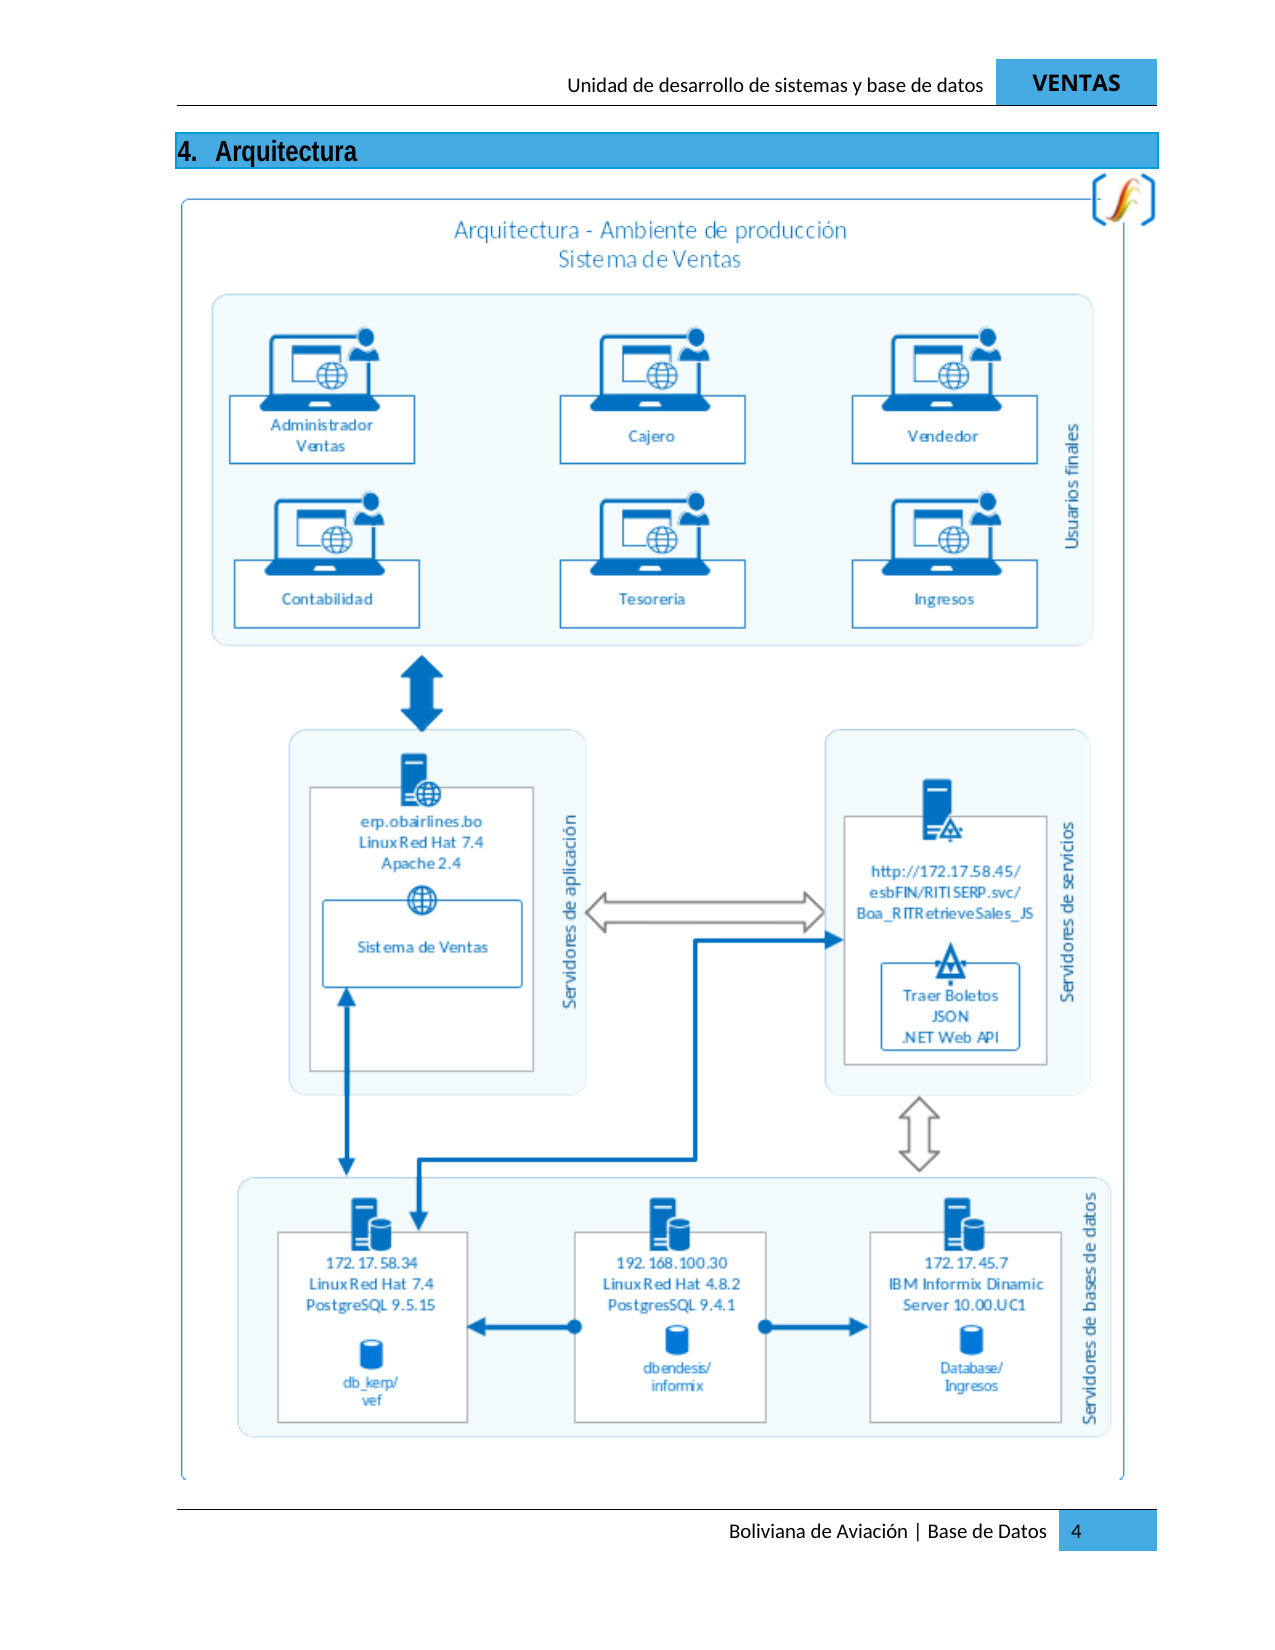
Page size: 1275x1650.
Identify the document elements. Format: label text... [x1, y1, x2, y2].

subtitle Arquitectura [177, 134, 1157, 167]
